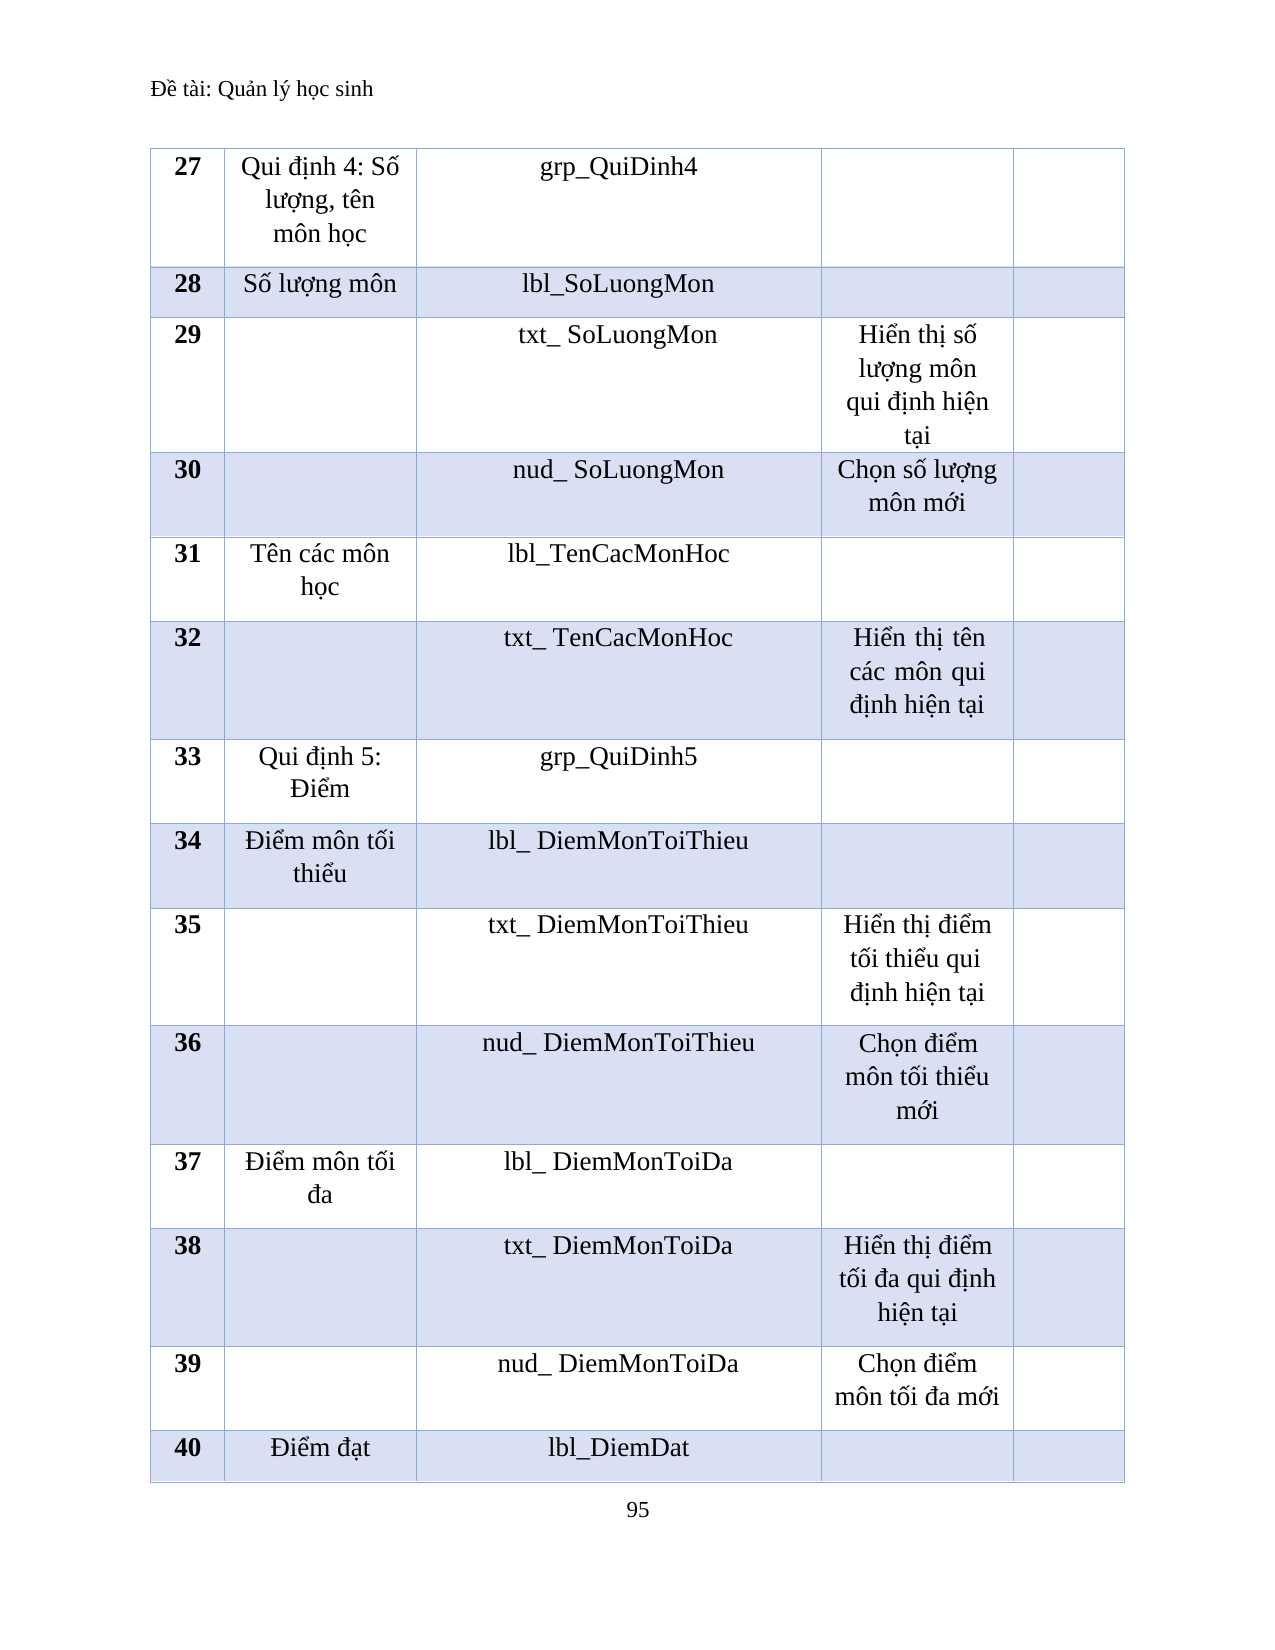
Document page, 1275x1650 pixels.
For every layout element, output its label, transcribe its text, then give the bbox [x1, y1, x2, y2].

table_cell lbl_ DiemMonToiThieu [417, 824, 821, 908]
table_cell nud_ SoLuongMon [417, 453, 821, 536]
table_cell [225, 622, 416, 739]
table_cell txt_ TenCacMonHoc [417, 622, 821, 739]
table_cell Hiển thị tên các môn qui định hiện tại [822, 622, 1013, 739]
table_cell txt_ SoLuongMon [417, 318, 821, 452]
table_cell [225, 909, 416, 1025]
table_cell nud_ DiemMonToiThieu [417, 1026, 821, 1144]
table_cell 35 [151, 909, 224, 1025]
table_cell Chọn số lượng môn mới [822, 453, 1013, 536]
table_cell Chọn điểm môn tối thiểu mới [822, 1026, 1013, 1144]
table_cell [1014, 1026, 1124, 1144]
table_cell Tên các môn học [225, 538, 416, 621]
table_cell 31 [151, 538, 224, 621]
table_cell 39 [151, 1347, 224, 1430]
table_cell [1014, 1347, 1124, 1430]
table_cell [822, 538, 1013, 621]
table_cell 34 [151, 824, 224, 908]
table_cell [225, 1347, 416, 1430]
table_cell 33 [151, 740, 224, 823]
table_cell Hiển thị điểm tối đa qui định hiện tại [822, 1229, 1013, 1346]
table_cell [1014, 538, 1124, 621]
table_cell 40 [151, 1431, 224, 1481]
table_cell [1014, 1431, 1124, 1481]
table_cell Điểm môn tối đa [225, 1145, 416, 1228]
table_cell Số lượng môn [225, 268, 416, 317]
table_cell 29 [151, 318, 224, 452]
table_cell 37 [151, 1145, 224, 1228]
table_cell [822, 1431, 1013, 1481]
table_header Qui định 4: Số lượng, tên môn học [225, 149, 416, 266]
table_cell Điểm đạt [225, 1431, 416, 1481]
table_cell [1014, 622, 1124, 739]
table_cell Chọn điểm môn tối đa mới [822, 1347, 1013, 1430]
table_cell [1014, 453, 1124, 536]
table_cell lbl_TenCacMonHoc [417, 538, 821, 621]
table_cell [822, 268, 1013, 317]
table_cell [1014, 824, 1124, 908]
table_header grp_QuiDinh4 [417, 149, 821, 266]
table_cell [225, 1026, 416, 1144]
table_cell 36 [151, 1026, 224, 1144]
table_cell [1014, 318, 1124, 452]
table_cell [822, 824, 1013, 908]
table_header 27 [151, 149, 224, 266]
table_cell [225, 453, 416, 536]
table_cell Qui định 5: Điểm [225, 740, 416, 823]
table_cell txt_ DiemMonToiDa [417, 1229, 821, 1346]
table_cell 30 [151, 453, 224, 536]
table_cell nud_ DiemMonToiDa [417, 1347, 821, 1430]
table_cell Hiển thị số lượng môn qui định hiện tại [822, 318, 1013, 452]
table_cell lbl_DiemDat [417, 1431, 821, 1481]
table_cell txt_ DiemMonToiThieu [417, 909, 821, 1025]
table_cell [225, 1229, 416, 1346]
table_cell 38 [151, 1229, 224, 1346]
table_cell [1014, 1229, 1124, 1346]
table_cell grp_QuiDinh5 [417, 740, 821, 823]
table_cell [822, 740, 1013, 823]
table_cell Hiển thị điểm tối thiểu qui định hiện tại [822, 909, 1013, 1025]
table_cell lbl_ DiemMonToiDa [417, 1145, 821, 1228]
table_cell Điểm môn tối thiểu [225, 824, 416, 908]
table_cell [1014, 909, 1124, 1025]
table_cell lbl_SoLuongMon [417, 268, 821, 317]
table_header [1014, 149, 1124, 266]
table_cell [1014, 268, 1124, 317]
table_header [822, 149, 1013, 266]
table_cell [225, 318, 416, 452]
table_cell [1014, 740, 1124, 823]
table_cell 28 [151, 268, 224, 317]
table_cell [822, 1145, 1013, 1228]
table_cell 32 [151, 622, 224, 739]
table_cell [1014, 1145, 1124, 1228]
